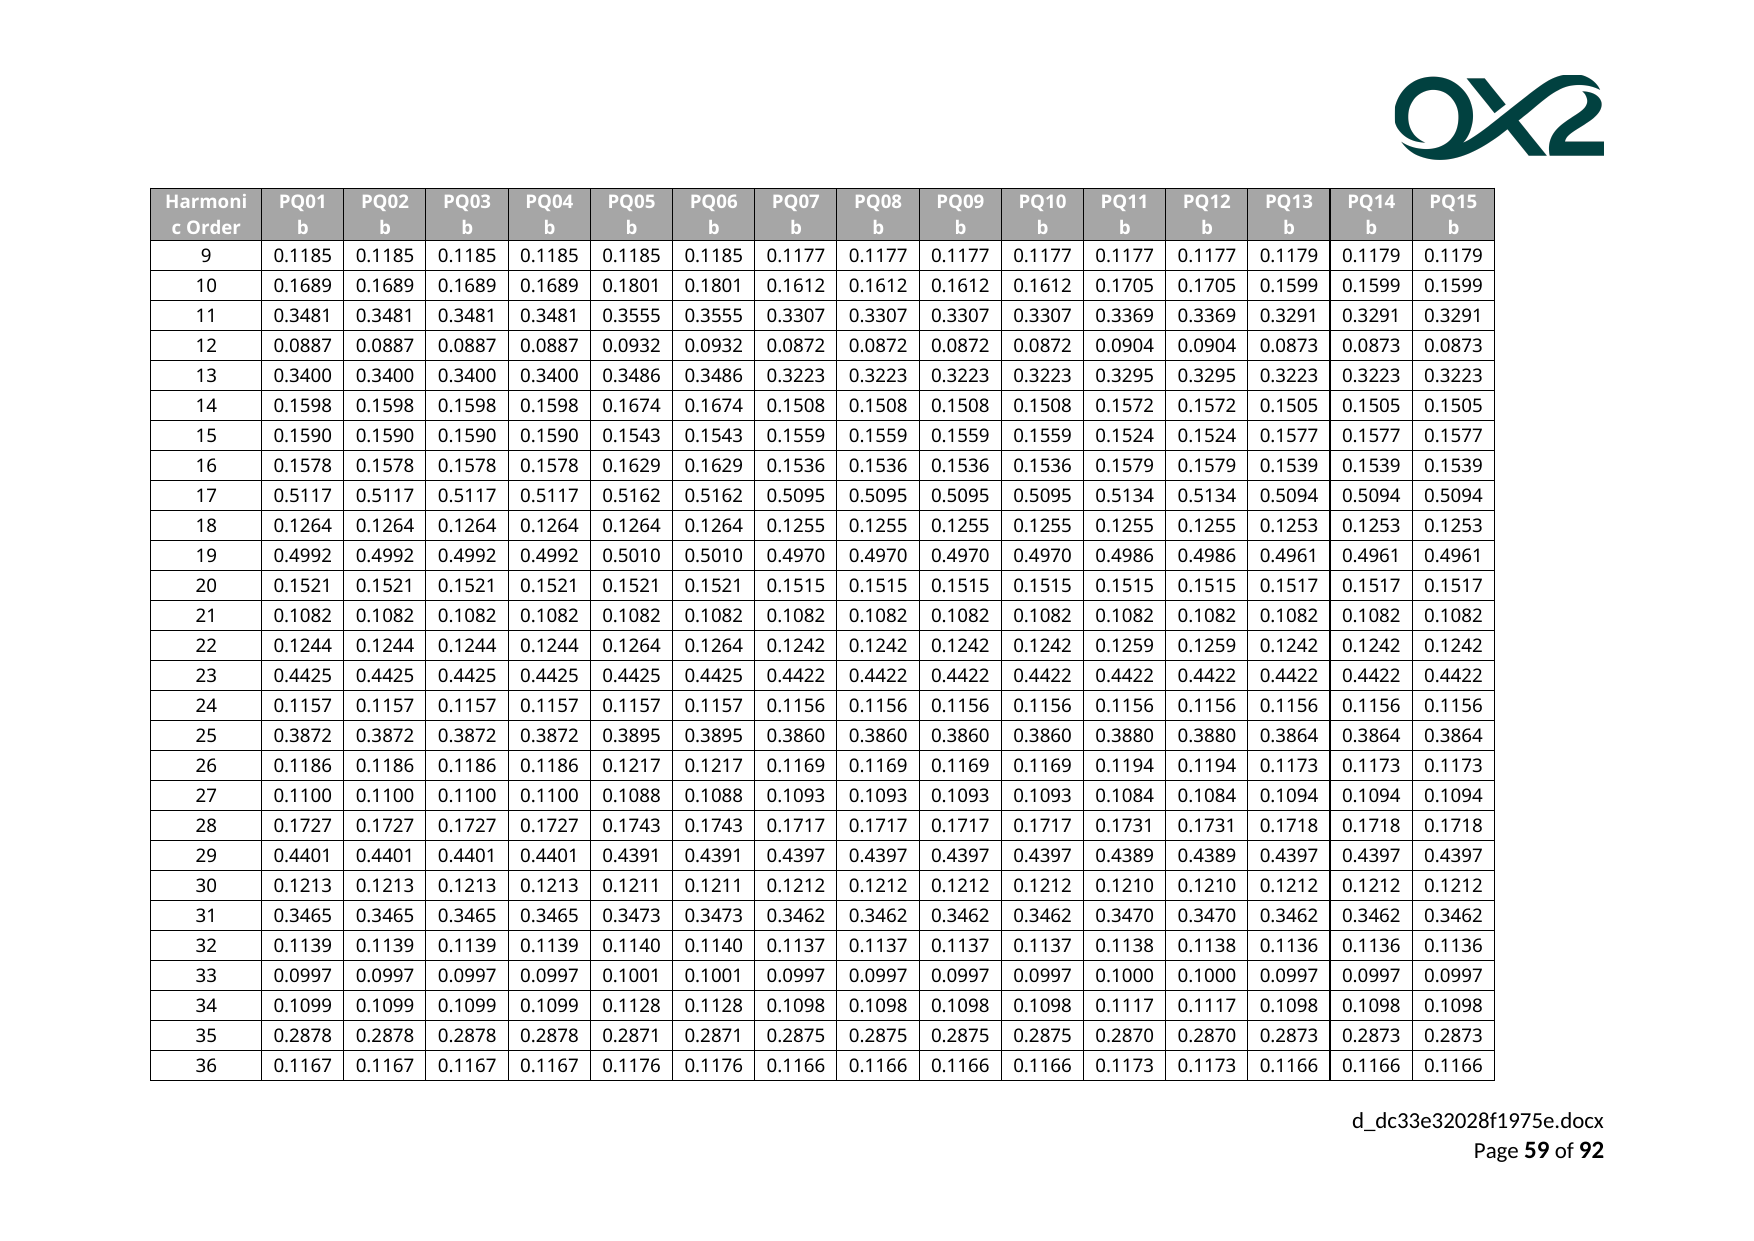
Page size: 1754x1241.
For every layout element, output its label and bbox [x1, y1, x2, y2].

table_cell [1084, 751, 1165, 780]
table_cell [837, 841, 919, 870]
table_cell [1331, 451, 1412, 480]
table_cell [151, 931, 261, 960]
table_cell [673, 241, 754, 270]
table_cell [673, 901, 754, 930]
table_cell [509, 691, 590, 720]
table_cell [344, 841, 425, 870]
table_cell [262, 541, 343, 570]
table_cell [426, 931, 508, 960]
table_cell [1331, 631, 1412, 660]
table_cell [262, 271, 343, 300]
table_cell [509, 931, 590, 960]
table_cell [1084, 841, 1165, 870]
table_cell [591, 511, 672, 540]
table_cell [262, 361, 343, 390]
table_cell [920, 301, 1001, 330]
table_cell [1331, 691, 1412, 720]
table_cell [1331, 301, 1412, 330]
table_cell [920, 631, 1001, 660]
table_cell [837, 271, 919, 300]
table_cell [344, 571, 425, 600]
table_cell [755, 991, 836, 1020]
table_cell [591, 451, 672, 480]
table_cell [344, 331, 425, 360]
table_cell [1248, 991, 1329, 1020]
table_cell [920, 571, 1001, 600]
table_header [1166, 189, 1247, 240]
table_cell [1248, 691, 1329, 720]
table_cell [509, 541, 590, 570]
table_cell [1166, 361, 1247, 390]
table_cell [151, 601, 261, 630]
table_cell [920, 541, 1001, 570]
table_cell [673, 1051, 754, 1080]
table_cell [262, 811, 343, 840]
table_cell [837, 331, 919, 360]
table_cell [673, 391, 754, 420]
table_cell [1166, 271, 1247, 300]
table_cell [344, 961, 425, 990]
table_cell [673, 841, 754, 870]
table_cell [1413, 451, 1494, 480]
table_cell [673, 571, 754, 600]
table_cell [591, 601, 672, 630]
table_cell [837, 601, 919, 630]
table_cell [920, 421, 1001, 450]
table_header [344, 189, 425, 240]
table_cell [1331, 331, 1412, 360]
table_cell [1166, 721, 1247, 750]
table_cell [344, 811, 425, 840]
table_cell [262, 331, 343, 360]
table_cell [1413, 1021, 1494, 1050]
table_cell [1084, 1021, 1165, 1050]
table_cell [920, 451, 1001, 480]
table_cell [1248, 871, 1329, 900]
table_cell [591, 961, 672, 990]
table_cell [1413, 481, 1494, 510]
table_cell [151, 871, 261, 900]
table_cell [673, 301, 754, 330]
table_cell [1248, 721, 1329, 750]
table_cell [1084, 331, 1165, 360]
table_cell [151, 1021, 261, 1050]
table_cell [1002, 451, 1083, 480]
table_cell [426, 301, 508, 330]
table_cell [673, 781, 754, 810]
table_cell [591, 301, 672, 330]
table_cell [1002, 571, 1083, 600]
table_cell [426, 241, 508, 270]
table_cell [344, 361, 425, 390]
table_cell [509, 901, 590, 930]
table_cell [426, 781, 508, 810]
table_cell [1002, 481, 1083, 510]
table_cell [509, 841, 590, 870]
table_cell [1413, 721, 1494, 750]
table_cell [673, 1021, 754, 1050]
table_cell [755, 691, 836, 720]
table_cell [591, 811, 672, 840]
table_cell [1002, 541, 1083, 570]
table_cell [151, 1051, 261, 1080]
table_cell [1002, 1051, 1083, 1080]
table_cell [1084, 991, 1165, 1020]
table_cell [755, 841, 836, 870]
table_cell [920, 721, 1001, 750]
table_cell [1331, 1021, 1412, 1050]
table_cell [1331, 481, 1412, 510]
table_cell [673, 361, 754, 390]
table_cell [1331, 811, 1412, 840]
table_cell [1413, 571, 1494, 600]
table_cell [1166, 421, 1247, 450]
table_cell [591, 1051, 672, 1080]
picture [1394, 75, 1604, 160]
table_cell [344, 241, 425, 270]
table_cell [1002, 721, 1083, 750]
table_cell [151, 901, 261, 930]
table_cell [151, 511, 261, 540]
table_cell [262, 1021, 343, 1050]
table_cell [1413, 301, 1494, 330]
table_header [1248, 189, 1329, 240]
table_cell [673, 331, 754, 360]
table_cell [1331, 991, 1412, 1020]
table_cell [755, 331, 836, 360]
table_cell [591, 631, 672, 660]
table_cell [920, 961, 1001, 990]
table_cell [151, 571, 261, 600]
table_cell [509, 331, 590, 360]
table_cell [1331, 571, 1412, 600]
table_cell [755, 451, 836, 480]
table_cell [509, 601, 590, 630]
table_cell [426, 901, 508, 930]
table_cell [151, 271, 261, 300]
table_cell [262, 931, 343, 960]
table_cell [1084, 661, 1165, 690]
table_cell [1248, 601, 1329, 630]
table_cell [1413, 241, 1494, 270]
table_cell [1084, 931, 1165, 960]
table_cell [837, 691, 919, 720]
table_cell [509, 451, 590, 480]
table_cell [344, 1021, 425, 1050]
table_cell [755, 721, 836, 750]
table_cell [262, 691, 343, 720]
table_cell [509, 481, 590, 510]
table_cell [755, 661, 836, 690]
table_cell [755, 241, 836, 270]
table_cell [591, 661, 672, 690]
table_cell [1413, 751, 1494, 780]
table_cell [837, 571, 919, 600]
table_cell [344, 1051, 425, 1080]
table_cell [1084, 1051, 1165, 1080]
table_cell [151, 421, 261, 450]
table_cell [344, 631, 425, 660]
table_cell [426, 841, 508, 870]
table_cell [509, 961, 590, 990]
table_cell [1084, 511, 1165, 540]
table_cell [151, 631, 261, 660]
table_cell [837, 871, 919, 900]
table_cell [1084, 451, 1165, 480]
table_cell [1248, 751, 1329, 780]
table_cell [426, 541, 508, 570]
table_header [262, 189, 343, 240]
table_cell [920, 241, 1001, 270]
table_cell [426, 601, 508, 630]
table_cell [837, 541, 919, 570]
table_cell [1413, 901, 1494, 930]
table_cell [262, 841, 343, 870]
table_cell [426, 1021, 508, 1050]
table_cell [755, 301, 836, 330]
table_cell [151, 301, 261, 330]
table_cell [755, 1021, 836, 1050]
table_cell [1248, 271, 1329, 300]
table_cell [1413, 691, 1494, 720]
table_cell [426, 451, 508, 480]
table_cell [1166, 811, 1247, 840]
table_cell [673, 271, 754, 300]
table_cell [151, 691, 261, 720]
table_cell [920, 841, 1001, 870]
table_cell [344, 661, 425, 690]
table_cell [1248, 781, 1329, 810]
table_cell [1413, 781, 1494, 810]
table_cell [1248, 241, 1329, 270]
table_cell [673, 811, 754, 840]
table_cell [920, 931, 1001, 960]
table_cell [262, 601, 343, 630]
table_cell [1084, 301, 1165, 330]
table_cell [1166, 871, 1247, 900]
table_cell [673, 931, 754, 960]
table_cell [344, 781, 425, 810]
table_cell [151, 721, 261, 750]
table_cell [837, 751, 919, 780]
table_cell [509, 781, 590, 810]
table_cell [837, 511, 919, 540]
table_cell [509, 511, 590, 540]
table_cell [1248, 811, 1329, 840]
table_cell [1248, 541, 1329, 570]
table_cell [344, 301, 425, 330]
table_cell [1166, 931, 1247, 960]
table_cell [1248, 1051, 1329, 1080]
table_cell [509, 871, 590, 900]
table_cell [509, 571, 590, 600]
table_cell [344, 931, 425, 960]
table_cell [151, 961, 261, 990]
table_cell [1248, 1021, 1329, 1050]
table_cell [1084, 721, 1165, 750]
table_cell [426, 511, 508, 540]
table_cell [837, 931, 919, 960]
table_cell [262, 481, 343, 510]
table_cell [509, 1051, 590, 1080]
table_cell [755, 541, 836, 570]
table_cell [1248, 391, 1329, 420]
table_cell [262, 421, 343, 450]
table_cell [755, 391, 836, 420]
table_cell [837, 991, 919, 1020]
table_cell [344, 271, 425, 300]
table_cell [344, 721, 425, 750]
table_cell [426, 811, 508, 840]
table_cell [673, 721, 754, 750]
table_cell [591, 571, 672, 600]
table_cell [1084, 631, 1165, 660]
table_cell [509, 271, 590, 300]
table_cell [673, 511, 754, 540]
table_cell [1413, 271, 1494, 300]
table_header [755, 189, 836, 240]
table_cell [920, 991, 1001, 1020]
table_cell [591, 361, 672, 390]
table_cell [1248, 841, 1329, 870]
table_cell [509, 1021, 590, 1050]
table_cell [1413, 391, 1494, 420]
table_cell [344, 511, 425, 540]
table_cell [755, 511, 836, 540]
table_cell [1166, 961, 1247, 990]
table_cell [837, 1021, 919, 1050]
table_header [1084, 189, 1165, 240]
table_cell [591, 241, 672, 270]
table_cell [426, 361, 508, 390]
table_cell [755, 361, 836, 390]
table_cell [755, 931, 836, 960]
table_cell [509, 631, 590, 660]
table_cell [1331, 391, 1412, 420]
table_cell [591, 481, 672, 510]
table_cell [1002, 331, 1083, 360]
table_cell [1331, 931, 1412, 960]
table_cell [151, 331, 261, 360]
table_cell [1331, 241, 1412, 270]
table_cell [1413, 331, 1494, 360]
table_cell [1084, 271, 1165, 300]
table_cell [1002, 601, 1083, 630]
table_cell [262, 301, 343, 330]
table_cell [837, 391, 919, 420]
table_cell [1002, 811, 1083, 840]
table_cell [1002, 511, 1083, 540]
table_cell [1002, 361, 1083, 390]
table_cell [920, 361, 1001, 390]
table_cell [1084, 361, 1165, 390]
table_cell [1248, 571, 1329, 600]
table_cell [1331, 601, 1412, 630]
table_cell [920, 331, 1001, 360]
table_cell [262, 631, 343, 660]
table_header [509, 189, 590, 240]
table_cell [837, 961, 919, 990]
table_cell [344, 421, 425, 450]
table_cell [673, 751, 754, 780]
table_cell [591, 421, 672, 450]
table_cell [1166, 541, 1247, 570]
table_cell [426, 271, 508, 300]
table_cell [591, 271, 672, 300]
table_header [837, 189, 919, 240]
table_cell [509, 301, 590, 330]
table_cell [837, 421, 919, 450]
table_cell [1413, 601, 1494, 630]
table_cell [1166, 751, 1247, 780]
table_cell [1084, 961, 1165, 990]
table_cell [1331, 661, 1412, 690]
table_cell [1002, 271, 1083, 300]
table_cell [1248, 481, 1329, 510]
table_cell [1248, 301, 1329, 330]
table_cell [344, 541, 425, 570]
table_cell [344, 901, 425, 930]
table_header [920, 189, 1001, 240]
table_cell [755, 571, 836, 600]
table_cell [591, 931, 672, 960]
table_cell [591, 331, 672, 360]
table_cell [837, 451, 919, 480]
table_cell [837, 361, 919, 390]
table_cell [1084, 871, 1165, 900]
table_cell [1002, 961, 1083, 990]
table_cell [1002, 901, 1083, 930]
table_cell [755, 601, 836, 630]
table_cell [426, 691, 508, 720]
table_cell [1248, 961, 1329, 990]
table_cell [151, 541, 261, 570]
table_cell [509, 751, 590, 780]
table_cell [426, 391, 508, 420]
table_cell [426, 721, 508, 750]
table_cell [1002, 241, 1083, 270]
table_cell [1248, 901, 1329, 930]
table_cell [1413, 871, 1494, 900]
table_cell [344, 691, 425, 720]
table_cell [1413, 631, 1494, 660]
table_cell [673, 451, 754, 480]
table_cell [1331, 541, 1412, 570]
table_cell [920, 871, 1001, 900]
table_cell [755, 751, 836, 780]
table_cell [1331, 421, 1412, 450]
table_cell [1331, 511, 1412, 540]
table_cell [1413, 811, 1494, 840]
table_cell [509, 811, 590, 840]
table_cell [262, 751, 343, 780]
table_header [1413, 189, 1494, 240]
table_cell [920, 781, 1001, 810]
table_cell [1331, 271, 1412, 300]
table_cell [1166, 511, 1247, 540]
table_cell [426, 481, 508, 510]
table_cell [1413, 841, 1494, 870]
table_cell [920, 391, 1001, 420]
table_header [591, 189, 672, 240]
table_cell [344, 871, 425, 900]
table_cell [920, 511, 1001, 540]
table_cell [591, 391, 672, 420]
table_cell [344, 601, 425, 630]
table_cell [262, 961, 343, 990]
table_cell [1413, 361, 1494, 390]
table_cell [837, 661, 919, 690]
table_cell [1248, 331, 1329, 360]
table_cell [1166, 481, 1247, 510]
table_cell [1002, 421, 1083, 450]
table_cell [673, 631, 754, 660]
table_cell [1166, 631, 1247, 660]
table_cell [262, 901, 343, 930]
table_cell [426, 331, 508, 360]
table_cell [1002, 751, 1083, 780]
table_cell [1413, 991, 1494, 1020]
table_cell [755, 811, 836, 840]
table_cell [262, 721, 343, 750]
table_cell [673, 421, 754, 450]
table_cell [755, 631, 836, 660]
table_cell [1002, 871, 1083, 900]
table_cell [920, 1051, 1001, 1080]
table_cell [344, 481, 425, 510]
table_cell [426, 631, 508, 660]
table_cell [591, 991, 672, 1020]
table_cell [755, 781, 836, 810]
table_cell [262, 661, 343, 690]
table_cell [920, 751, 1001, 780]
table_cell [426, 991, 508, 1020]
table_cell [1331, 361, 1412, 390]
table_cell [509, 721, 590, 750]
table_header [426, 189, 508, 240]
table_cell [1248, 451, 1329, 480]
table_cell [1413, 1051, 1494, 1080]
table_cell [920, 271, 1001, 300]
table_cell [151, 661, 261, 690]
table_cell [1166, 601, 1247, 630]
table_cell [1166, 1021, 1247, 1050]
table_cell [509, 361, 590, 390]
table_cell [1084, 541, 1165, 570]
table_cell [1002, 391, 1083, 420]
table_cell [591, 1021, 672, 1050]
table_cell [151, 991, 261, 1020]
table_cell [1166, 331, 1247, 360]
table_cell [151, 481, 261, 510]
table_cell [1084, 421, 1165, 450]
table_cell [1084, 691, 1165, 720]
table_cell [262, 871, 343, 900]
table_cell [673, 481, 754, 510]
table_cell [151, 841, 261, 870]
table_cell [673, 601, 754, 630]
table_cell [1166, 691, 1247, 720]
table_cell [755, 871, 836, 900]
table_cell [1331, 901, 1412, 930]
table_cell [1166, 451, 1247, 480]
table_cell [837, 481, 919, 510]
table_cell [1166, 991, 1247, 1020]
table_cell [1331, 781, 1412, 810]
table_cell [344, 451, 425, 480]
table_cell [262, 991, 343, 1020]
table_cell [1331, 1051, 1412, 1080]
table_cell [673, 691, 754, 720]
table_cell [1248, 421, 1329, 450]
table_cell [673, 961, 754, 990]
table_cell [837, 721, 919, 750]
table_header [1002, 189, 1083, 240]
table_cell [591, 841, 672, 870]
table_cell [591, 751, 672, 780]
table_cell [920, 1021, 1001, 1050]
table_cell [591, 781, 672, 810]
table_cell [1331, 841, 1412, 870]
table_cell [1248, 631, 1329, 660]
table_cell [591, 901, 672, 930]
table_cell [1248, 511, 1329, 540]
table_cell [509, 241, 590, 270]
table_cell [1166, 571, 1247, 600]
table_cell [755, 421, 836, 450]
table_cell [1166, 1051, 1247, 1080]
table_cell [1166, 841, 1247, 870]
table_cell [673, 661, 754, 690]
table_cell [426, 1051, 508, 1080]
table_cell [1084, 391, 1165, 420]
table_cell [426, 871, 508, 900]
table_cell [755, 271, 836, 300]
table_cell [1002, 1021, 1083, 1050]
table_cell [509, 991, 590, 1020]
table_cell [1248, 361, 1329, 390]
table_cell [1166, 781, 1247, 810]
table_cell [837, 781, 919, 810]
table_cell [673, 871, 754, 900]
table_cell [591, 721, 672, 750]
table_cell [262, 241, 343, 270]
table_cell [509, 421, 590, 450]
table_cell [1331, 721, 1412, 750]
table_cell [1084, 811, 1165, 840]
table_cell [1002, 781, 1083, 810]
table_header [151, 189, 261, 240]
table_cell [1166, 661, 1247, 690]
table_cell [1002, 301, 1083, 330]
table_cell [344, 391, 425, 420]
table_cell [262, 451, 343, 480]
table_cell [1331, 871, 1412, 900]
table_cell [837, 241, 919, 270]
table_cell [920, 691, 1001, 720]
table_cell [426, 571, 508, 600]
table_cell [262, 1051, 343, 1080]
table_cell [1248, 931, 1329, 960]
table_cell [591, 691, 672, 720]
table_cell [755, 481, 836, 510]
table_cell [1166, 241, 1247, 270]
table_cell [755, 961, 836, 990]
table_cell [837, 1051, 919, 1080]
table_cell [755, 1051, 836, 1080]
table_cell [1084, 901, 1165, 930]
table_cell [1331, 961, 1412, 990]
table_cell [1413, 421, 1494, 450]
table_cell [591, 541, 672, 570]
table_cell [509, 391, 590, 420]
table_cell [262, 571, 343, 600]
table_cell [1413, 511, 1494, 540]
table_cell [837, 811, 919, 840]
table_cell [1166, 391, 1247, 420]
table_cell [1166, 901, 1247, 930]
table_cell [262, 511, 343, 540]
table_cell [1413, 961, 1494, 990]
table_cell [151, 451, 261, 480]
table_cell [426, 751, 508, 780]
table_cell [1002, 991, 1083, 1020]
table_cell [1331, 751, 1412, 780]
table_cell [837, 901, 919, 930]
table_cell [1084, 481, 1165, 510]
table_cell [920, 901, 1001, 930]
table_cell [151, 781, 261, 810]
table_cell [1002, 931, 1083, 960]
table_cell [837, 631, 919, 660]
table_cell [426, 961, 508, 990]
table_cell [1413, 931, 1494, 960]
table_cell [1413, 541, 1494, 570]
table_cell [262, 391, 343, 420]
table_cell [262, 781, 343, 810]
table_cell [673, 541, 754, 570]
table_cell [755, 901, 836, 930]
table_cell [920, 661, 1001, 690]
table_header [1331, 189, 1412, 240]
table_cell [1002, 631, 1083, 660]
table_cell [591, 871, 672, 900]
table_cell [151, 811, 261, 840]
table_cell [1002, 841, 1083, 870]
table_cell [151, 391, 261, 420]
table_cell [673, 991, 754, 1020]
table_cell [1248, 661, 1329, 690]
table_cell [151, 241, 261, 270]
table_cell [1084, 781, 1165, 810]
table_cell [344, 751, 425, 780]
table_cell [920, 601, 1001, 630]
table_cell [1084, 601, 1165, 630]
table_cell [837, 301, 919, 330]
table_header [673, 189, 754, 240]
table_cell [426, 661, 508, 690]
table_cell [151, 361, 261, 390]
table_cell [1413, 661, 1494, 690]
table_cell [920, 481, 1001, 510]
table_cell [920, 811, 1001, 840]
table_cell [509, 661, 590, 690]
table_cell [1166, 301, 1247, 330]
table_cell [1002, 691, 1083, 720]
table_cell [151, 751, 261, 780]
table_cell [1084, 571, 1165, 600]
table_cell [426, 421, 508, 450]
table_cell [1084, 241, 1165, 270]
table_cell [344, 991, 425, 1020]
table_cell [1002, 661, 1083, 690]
